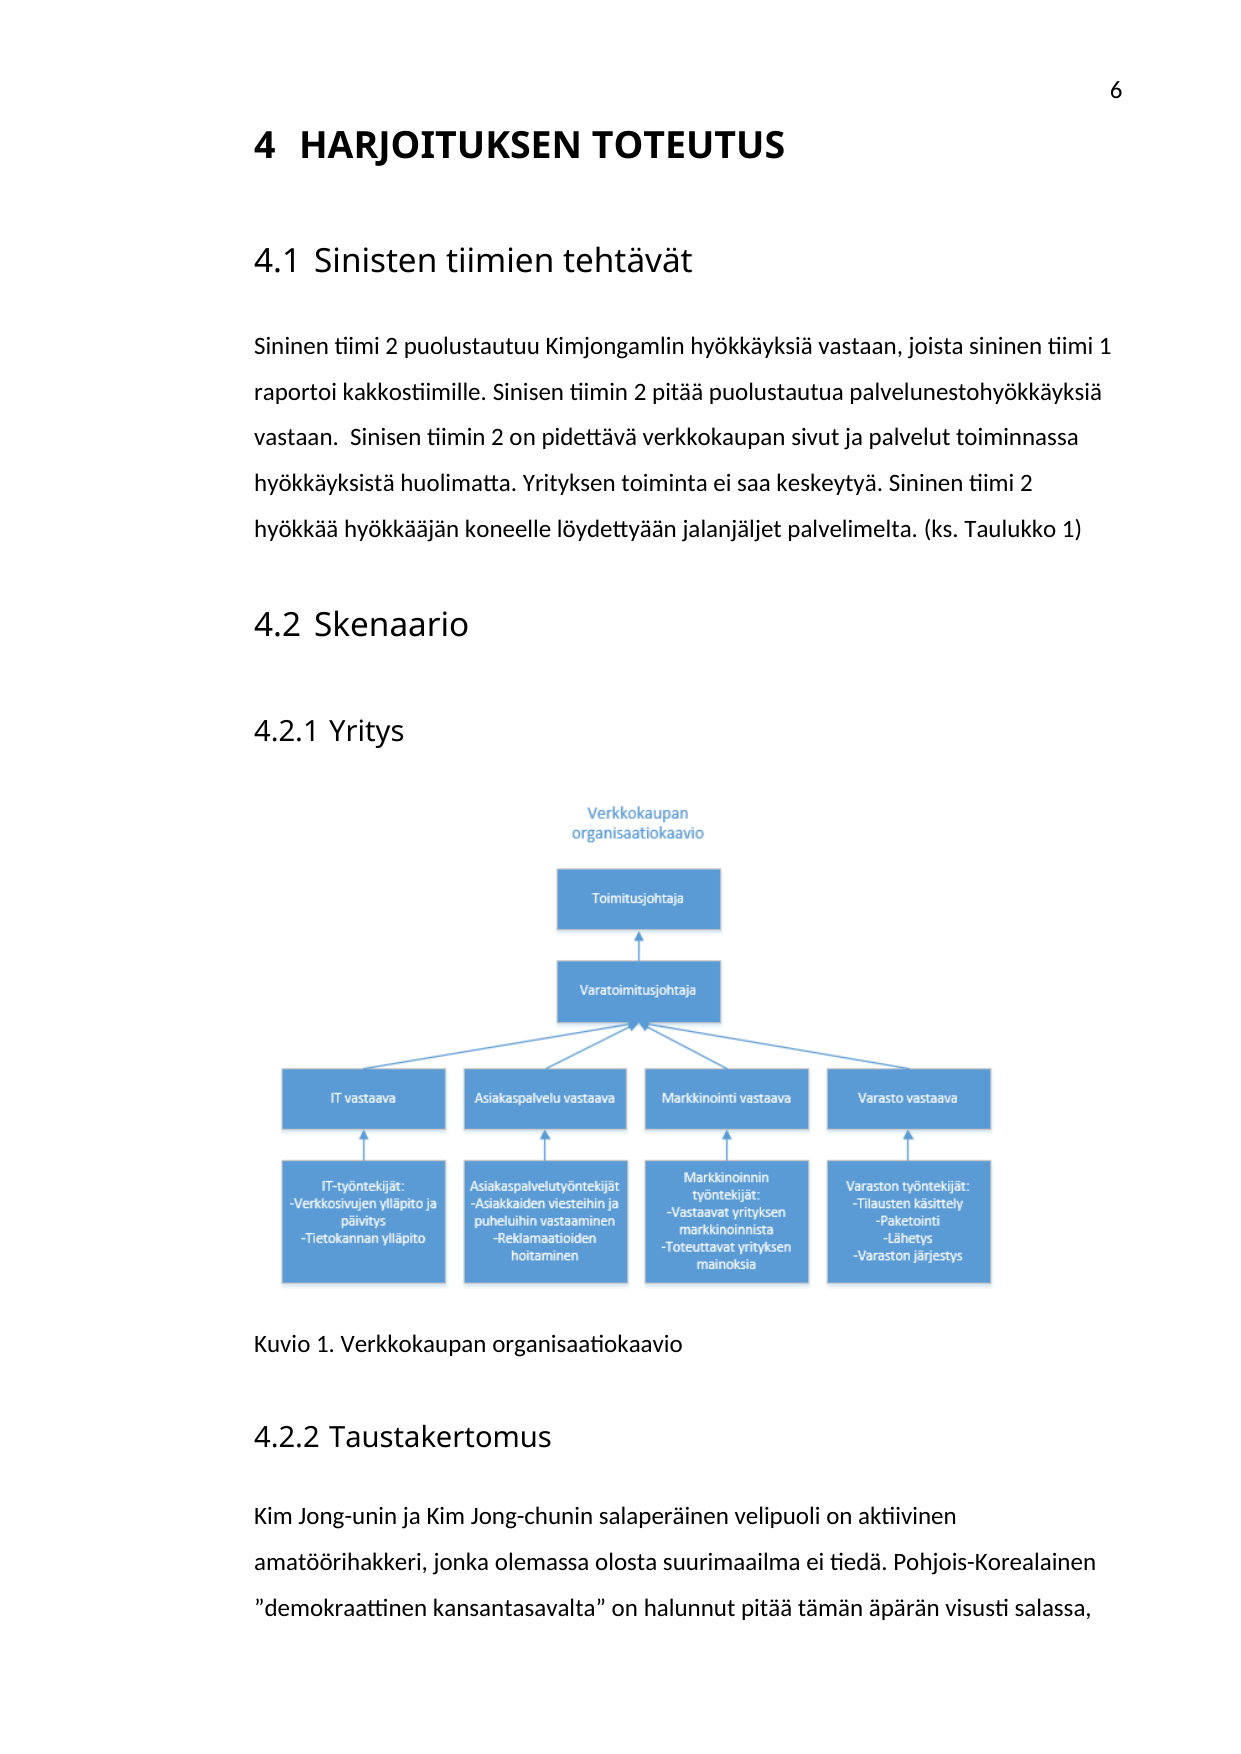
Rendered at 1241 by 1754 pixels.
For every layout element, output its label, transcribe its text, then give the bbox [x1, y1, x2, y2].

subtitle Skenaario [254, 600, 1122, 646]
text Sininen tiimi 2 puolustautuu Kimjongamlin hyökkäyksiä vastaan, joista sininen tiimi 1 raportoi kakkostiimille. Sinisen tiimin 2 pitää puolustautua palvelunestohyökkäyksiä vastaan. Sinisen tiimin 2 on pidettävä verkkokaupan sivut ja palvelut toiminnassa hyökkäyksistä huolimatta. Yrityksen toiminta ei saa keskeytyä. Sininen tiimi 2 hyökkää hyökkääjän koneelle löydettyään jalanjäljet palvelimelta. (ks. Taulukko 1) [254, 330, 1122, 543]
subtitle Taustakertomus [254, 1416, 1122, 1456]
text Kuvio 1. Verkkokaupan organisaatiokaavio [254, 1328, 1122, 1359]
subtitle Yritys [254, 710, 1122, 750]
subtitle HARJOITUKSEN TOTEUTUS [254, 119, 1122, 170]
subtitle Sinisten tiimien tehtävät [254, 237, 1122, 282]
picture [253, 794, 1004, 1289]
